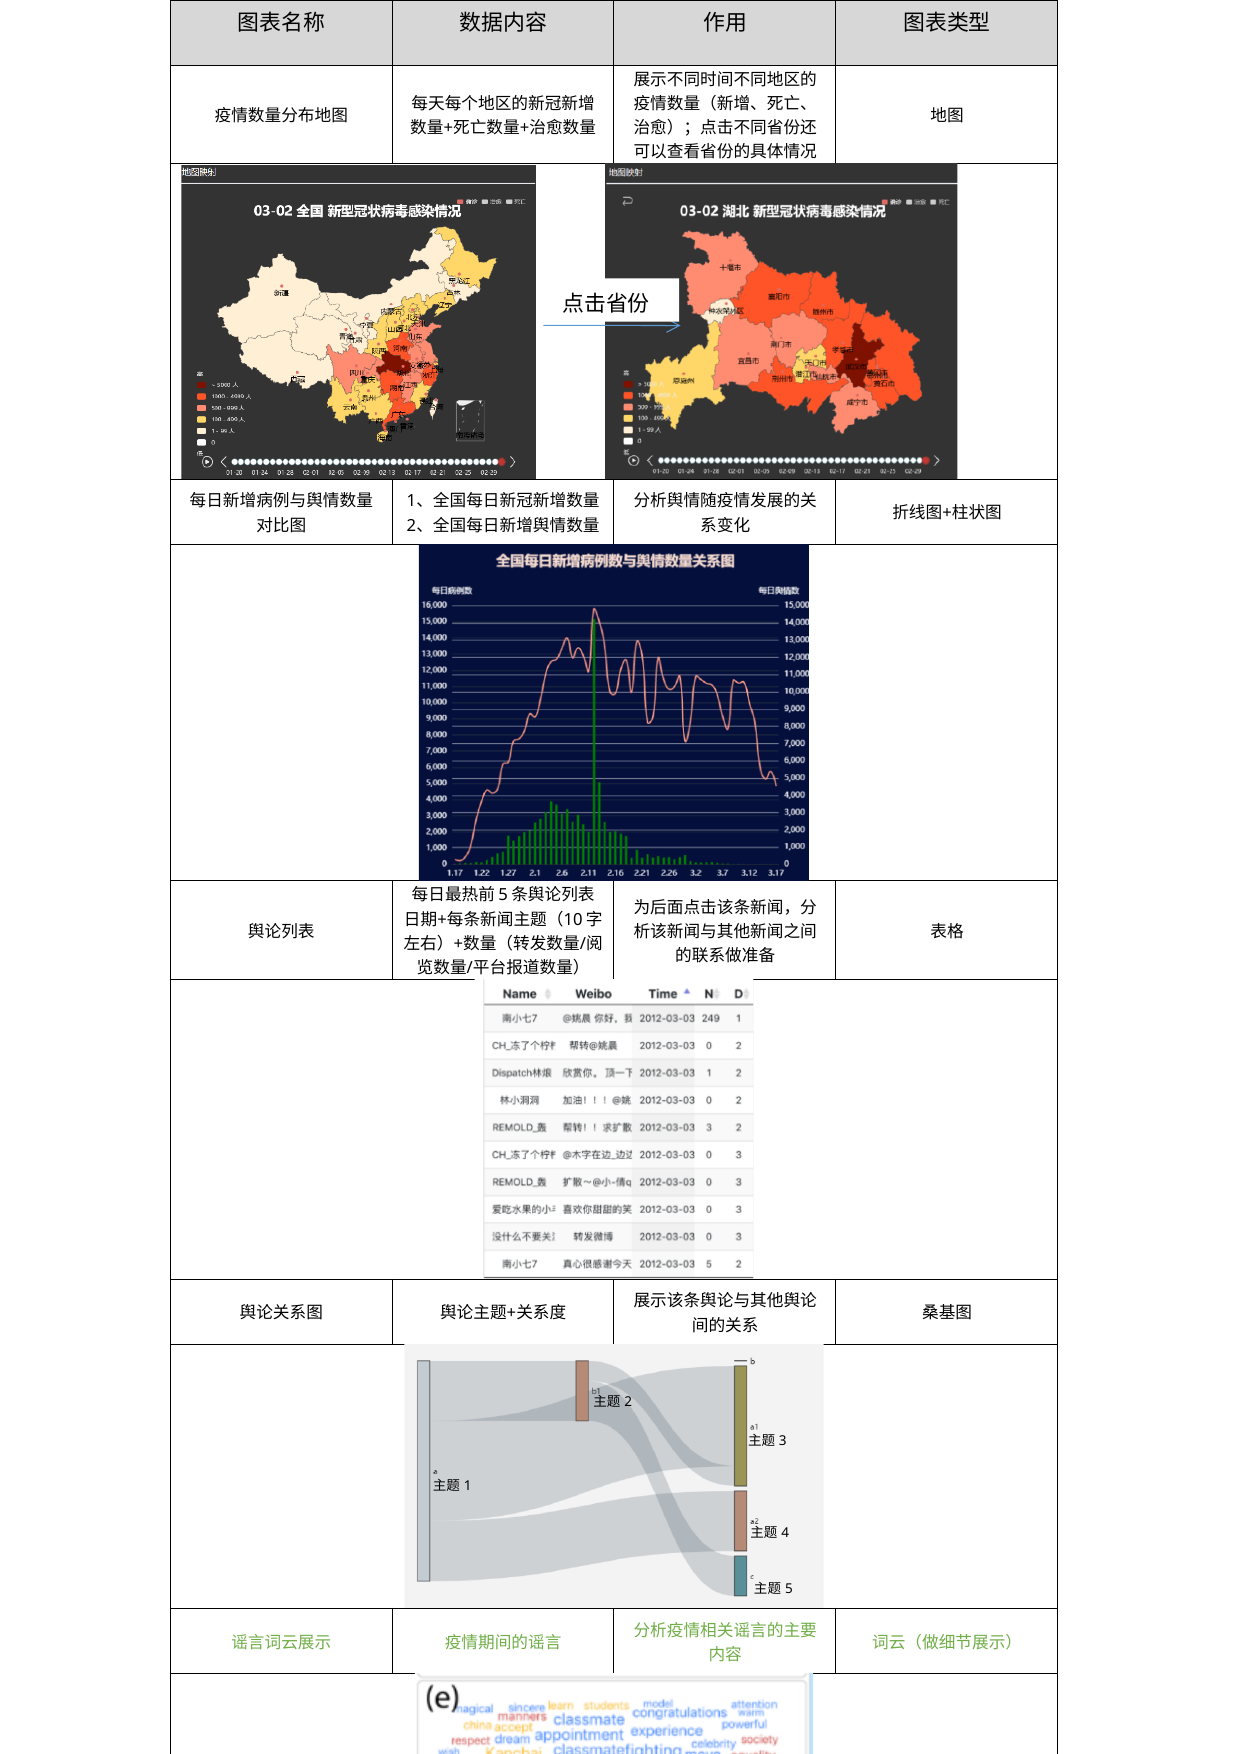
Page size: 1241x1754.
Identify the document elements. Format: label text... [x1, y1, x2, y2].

table_cell [171, 1345, 404, 1608]
table_cell [809, 545, 1057, 880]
table_header 作用 [614, 1, 835, 65]
picture [414, 1673, 814, 1754]
table_cell 舆论关系图 [171, 1280, 392, 1344]
table_cell 分析舆情随疫情发展的关系变化 [614, 480, 835, 543]
table_cell 表格 [836, 881, 1057, 978]
table_cell 展示该条舆论与其他舆论间的关系 [614, 1280, 835, 1344]
table_cell [824, 1345, 1057, 1608]
table_cell 每天每个地区的新冠新增数量+死亡数量+治愈数量 [393, 66, 613, 163]
table_header 图表名称 [171, 1, 392, 65]
table_cell [814, 1674, 1057, 1754]
table_cell 桑基图 [836, 1280, 1057, 1344]
picture [181, 165, 536, 479]
table_cell 谣言词云展示 [171, 1609, 392, 1673]
table_cell 展示不同时间不同地区的疫情数量（新增、死亡、治愈）；点击不同省份还可以查看省份的具体情况 [614, 66, 835, 163]
table_cell [958, 164, 1057, 478]
picture [605, 163, 958, 479]
table_cell 为后面点击该条新闻，分析该新闻与其他新闻之间的联系做准备 [614, 881, 835, 978]
table_cell 舆论列表 [171, 881, 392, 978]
table_cell 分析疫情相关谣言的主要内容 [614, 1609, 835, 1673]
table_cell 舆论主题+关系度 [393, 1280, 613, 1344]
table_cell 地图 [836, 66, 1057, 163]
table_cell 疫情数量分布地图 [171, 66, 392, 163]
table_header 图表类型 [836, 1, 1057, 65]
table_cell [171, 980, 474, 1279]
table_header 数据内容 [393, 1, 613, 65]
picture [418, 544, 809, 881]
table_cell 疫情期间的谣言 [393, 1609, 613, 1673]
table_cell [171, 545, 418, 880]
table_cell [171, 164, 605, 478]
table_cell 词云（做细节展示） [836, 1609, 1057, 1673]
table_cell 1、全国每日新冠新增数量 2、全国每日新增舆情数量 [393, 480, 613, 543]
table_cell 每日最热前5条舆论列表 日期+每条新闻主题（10字左右）+数量（转发数量/阅览数量/平台报道数量） [393, 881, 613, 978]
table_cell 折线图+柱状图 [836, 480, 1057, 543]
picture [474, 979, 754, 1279]
table_cell 每日新增病例与舆情数量对比图 [171, 480, 392, 543]
table_cell [171, 1674, 414, 1754]
picture [404, 1344, 824, 1608]
table_cell [754, 980, 1057, 1279]
